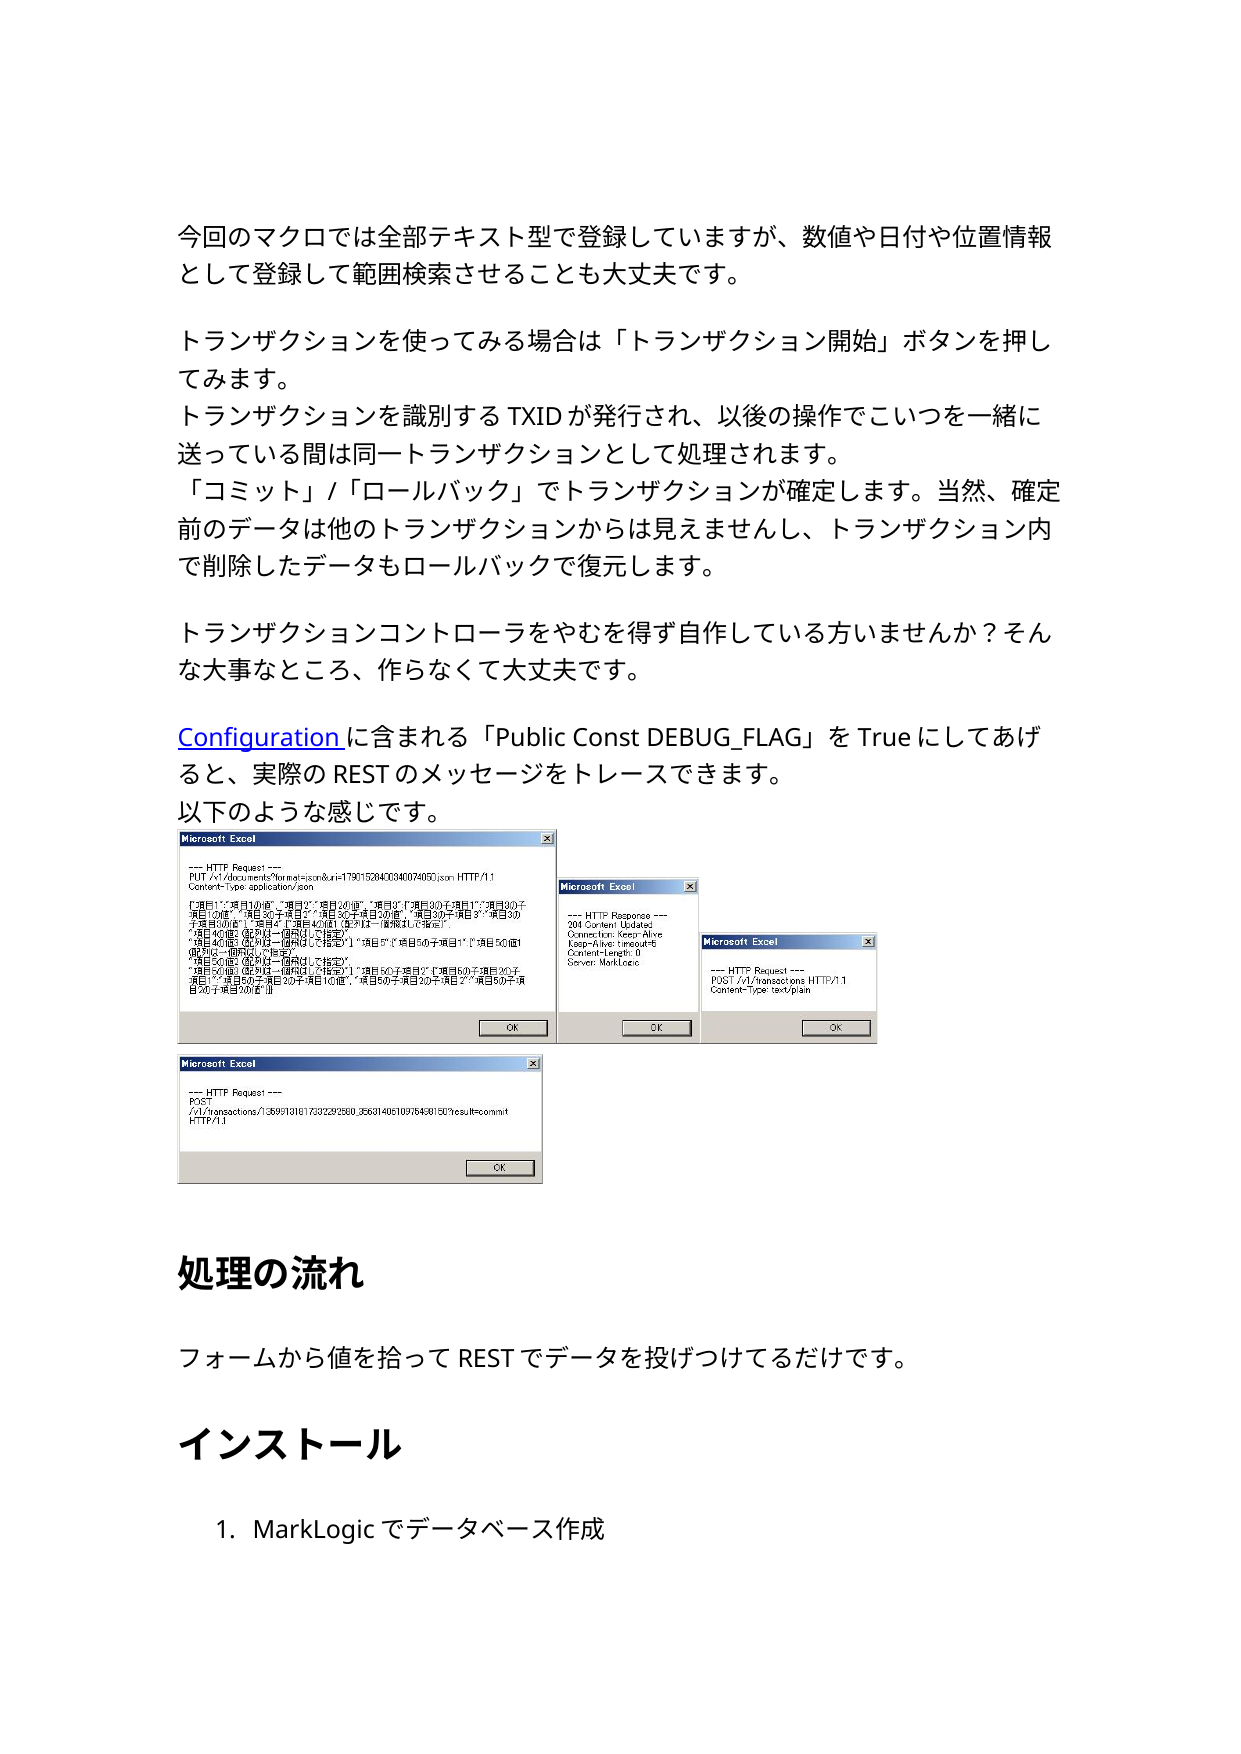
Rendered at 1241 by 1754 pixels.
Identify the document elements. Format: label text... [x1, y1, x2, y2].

text トランザクションを使ってみる場合は「トランザクション開始」ボタンを押してみます。 トランザクションを識別するTXIDが発行され、以後の操作でこいつを一緒に送っている間は同一トランザクションとして処理されます。 「コミット」/「ロールバック」でトランザクションが確定します。当然、確定前のデータは他のトランザクションからは見えませんし、トランザクション内で削除したデータもロールバックで復元します。 [177, 321, 1063, 583]
text フォームから値を拾ってRESTでデータを投げつけてるだけです。 [177, 1338, 1063, 1375]
text 処理の流れ [177, 1233, 1063, 1308]
picture [177, 1054, 543, 1184]
list MarkLogicでデータベース作成 [215, 1508, 1063, 1546]
picture [177, 829, 878, 1044]
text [177, 217, 1063, 292]
text トランザクションコントローラをやむを得ず自作している方いませんか？そんな大事なところ、作らなくて大丈夫です。 [177, 613, 1063, 688]
text インストール [177, 1404, 1063, 1479]
